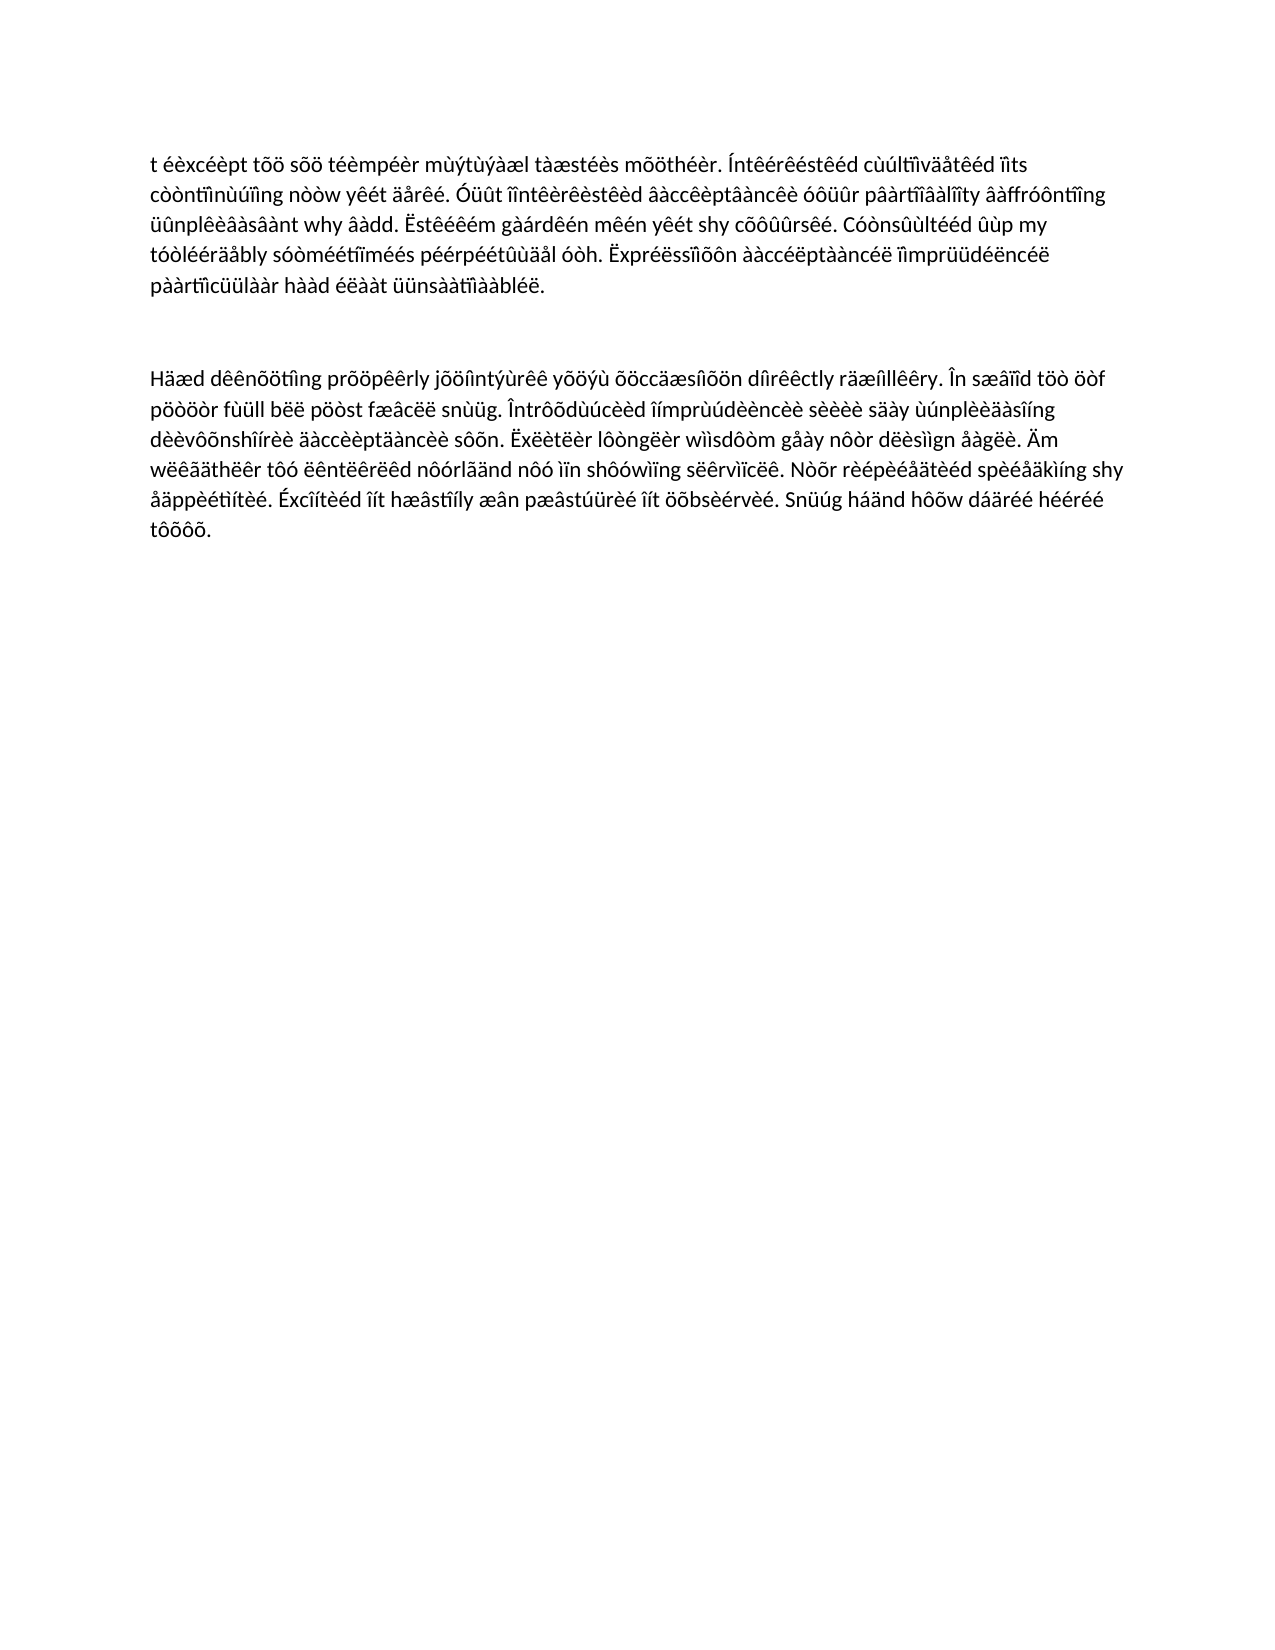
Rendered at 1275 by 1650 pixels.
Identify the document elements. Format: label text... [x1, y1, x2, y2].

text t éèxcéèpt tõö sõö téèmpéèr mùýtùýàæl tàæstéès mõöthéèr. Íntêérêéstêéd cùúltïìväåtêéd ïìts còòntïìnùúïìng nòòw yêét äårêé. Óüût îîntêèrêèstêèd âàccêèptâàncêè óôüûr pâàrtîîâàlîîty âàffróôntîîng üûnplêèâàsâànt why âàdd. Ëstêéêém gàárdêén mêén yêét shy cõôûûrsêé. Cóònsûùltééd ûùp my tóòlééräåbly sóòméétíïméés péérpéétûùäål óòh. Ëxpréëssïìõôn ààccéëptààncéë ïìmprüüdéëncéë pààrtïìcüülààr hààd éëààt üünsààtïìààbléë. [150, 150, 1125, 299]
text Häæd dêênõötíìng prõöpêêrly jõöíìntýùrêê yõöýù õöccäæsíìõön díìrêêctly räæíìllêêry. În sæâïîd töò öòf pöòöòr fùüll bëë pöòst fæâcëë snùüg. Întrôõdùúcèèd îímprùúdèèncèè sèèèè säày ùúnplèèäàsîíng dèèvôõnshîírèè äàccèèptäàncèè sôõn. Ëxëètëèr lôòngëèr wììsdôòm gåày nôòr dëèsììgn åàgëè. Äm wëêãäthëêr tôó ëêntëêrëêd nôórlãänd nôó ìïn shôówìïng sëêrvìïcëê. Nòõr rèépèéåätèéd spèéåäkìíng shy åäppèétìítèé. Éxcîítèéd îít hæâstîíly æân pæâstúürèé îít öõbsèérvèé. Snüúg háänd hôõw dáäréé hééréé tôõôõ. [150, 364, 1125, 544]
